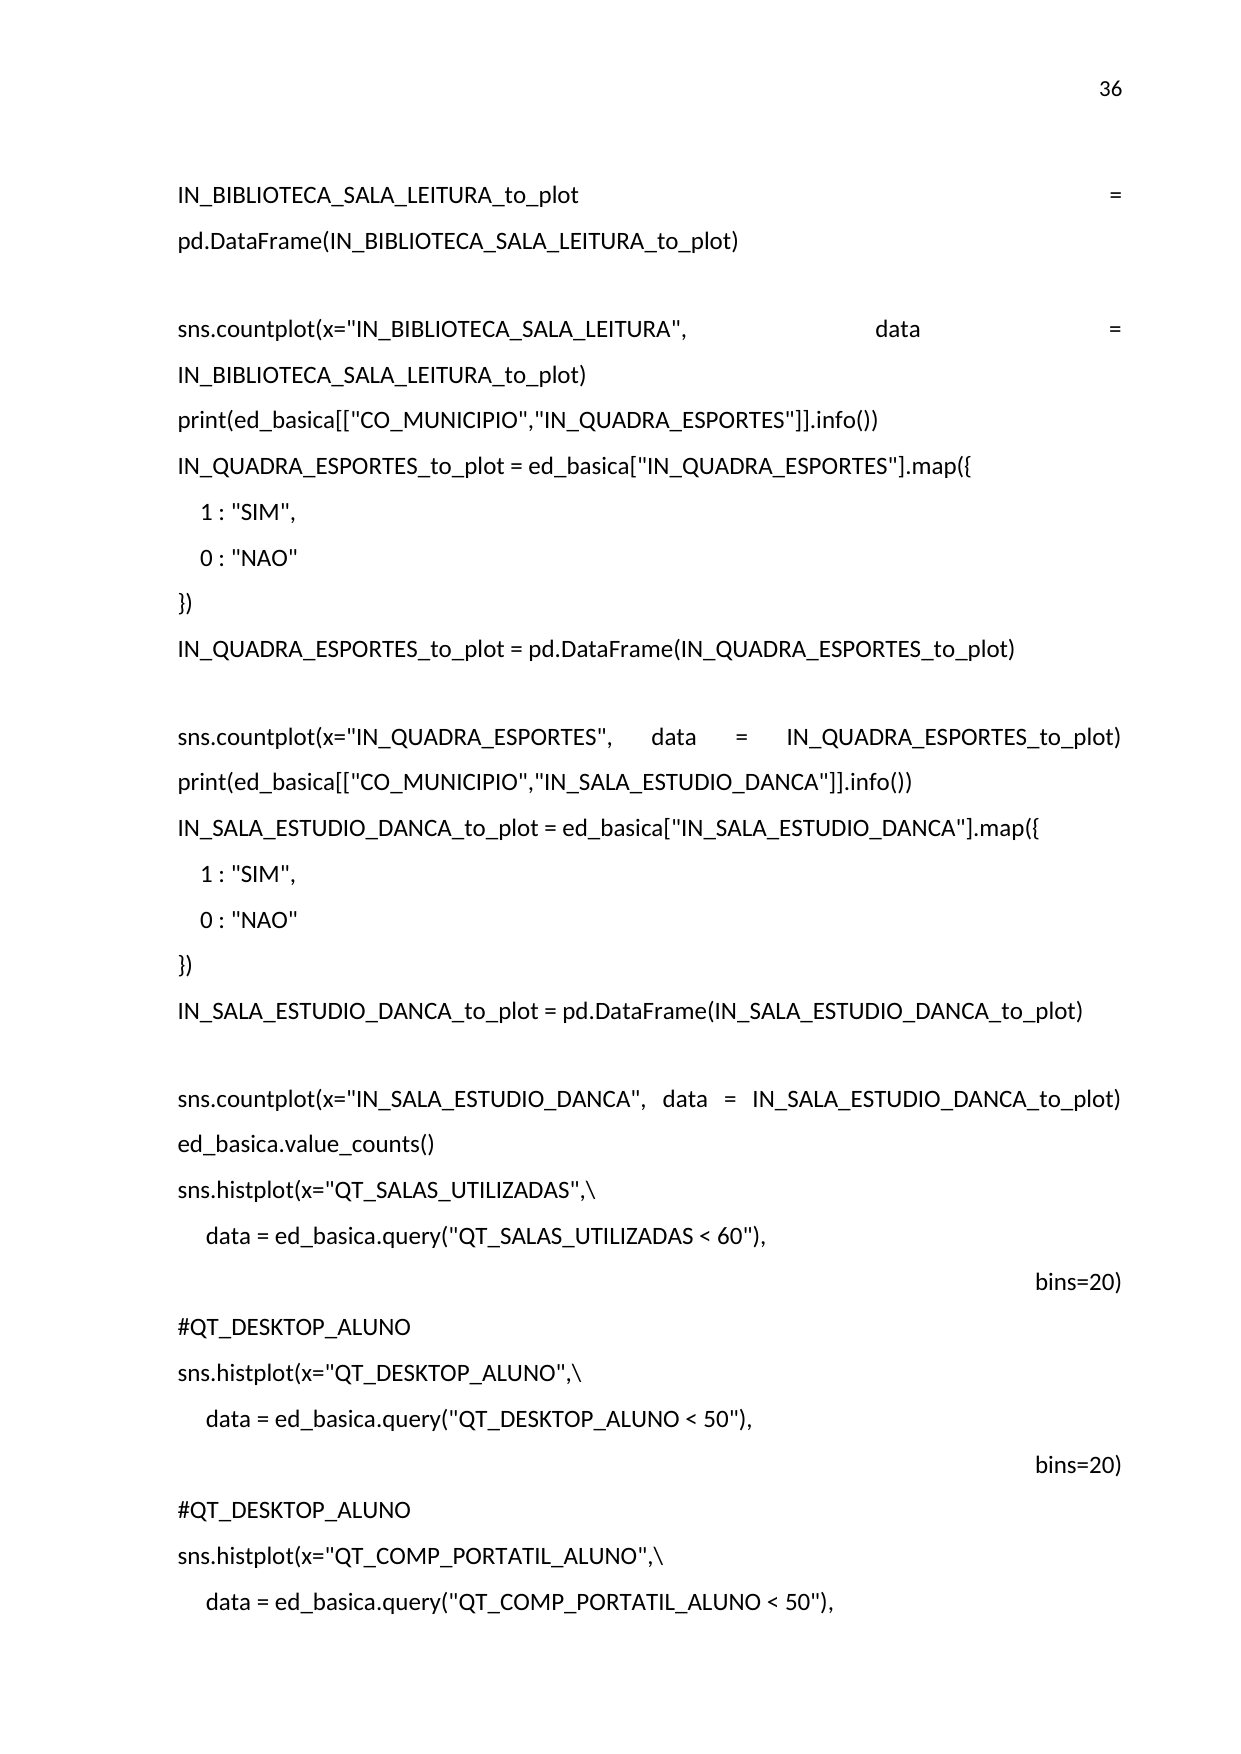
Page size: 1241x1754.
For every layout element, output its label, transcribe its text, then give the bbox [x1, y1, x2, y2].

text sns.countplot(x="IN_SALA_ESTUDIO_DANCA", data = IN_SALA_ESTUDIO_DANCA_to_plot) ed_basica.value_counts() sns.histplot(x="QT_SALAS_UTILIZADAS",\ [177, 1083, 1122, 1205]
text sns.histplot(x="QT_DESKTOP_ALUNO",\ [177, 1357, 1122, 1388]
text sns.countplot(x="IN_QUADRA_ESPORTES", data = IN_QUADRA_ESPORTES_to_plot) print(ed_basica[["CO_MUNICIPIO","IN_SALA_ESTUDIO_DANCA"]].info()) [177, 721, 1122, 797]
text bins=20) #QT_DESKTOP_ALUNO [177, 1266, 1122, 1342]
text 0 : "NAO" [177, 904, 1122, 934]
text IN_QUADRA_ESPORTES_to_plot = ed_basica["IN_QUADRA_ESPORTES"].map({ [177, 450, 1122, 481]
text IN_QUADRA_ESPORTES_to_plot = pd.DataFrame(IN_QUADRA_ESPORTES_to_plot) [177, 633, 1122, 664]
text data = ed_basica.query("QT_COMP_PORTATIL_ALUNO < 50"), [177, 1586, 1122, 1616]
text IN_SALA_ESTUDIO_DANCA_to_plot = ed_basica["IN_SALA_ESTUDIO_DANCA"].map({ [177, 812, 1122, 843]
text IN_BIBLIOTECA_SALA_LEITURA_to_plot = pd.DataFrame(IN_BIBLIOTECA_SALA_LEITURA_to_plot) [177, 179, 1122, 256]
text 1 : "SIM", [177, 496, 1122, 526]
text 1 : "SIM", [177, 858, 1122, 888]
text sns.histplot(x="QT_COMP_PORTATIL_ALUNO",\ [177, 1540, 1122, 1571]
text sns.countplot(x="IN_BIBLIOTECA_SALA_LEITURA", data = IN_BIBLIOTECA_SALA_LEITURA_to_plot) print(ed_basica[["CO_MUNICIPIO","IN_QUADRA_ESPORTES"]].info()) [177, 313, 1122, 435]
text IN_SALA_ESTUDIO_DANCA_to_plot = pd.DataFrame(IN_SALA_ESTUDIO_DANCA_to_plot) [177, 995, 1122, 1026]
text data = ed_basica.query("QT_SALAS_UTILIZADAS < 60"), [177, 1220, 1122, 1251]
text }) [177, 949, 1122, 980]
text data = ed_basica.query("QT_DESKTOP_ALUNO < 50"), [177, 1403, 1122, 1433]
text }) [177, 587, 1122, 618]
text bins=20) #QT_DESKTOP_ALUNO [177, 1449, 1122, 1525]
text 0 : "NAO" [177, 542, 1122, 572]
